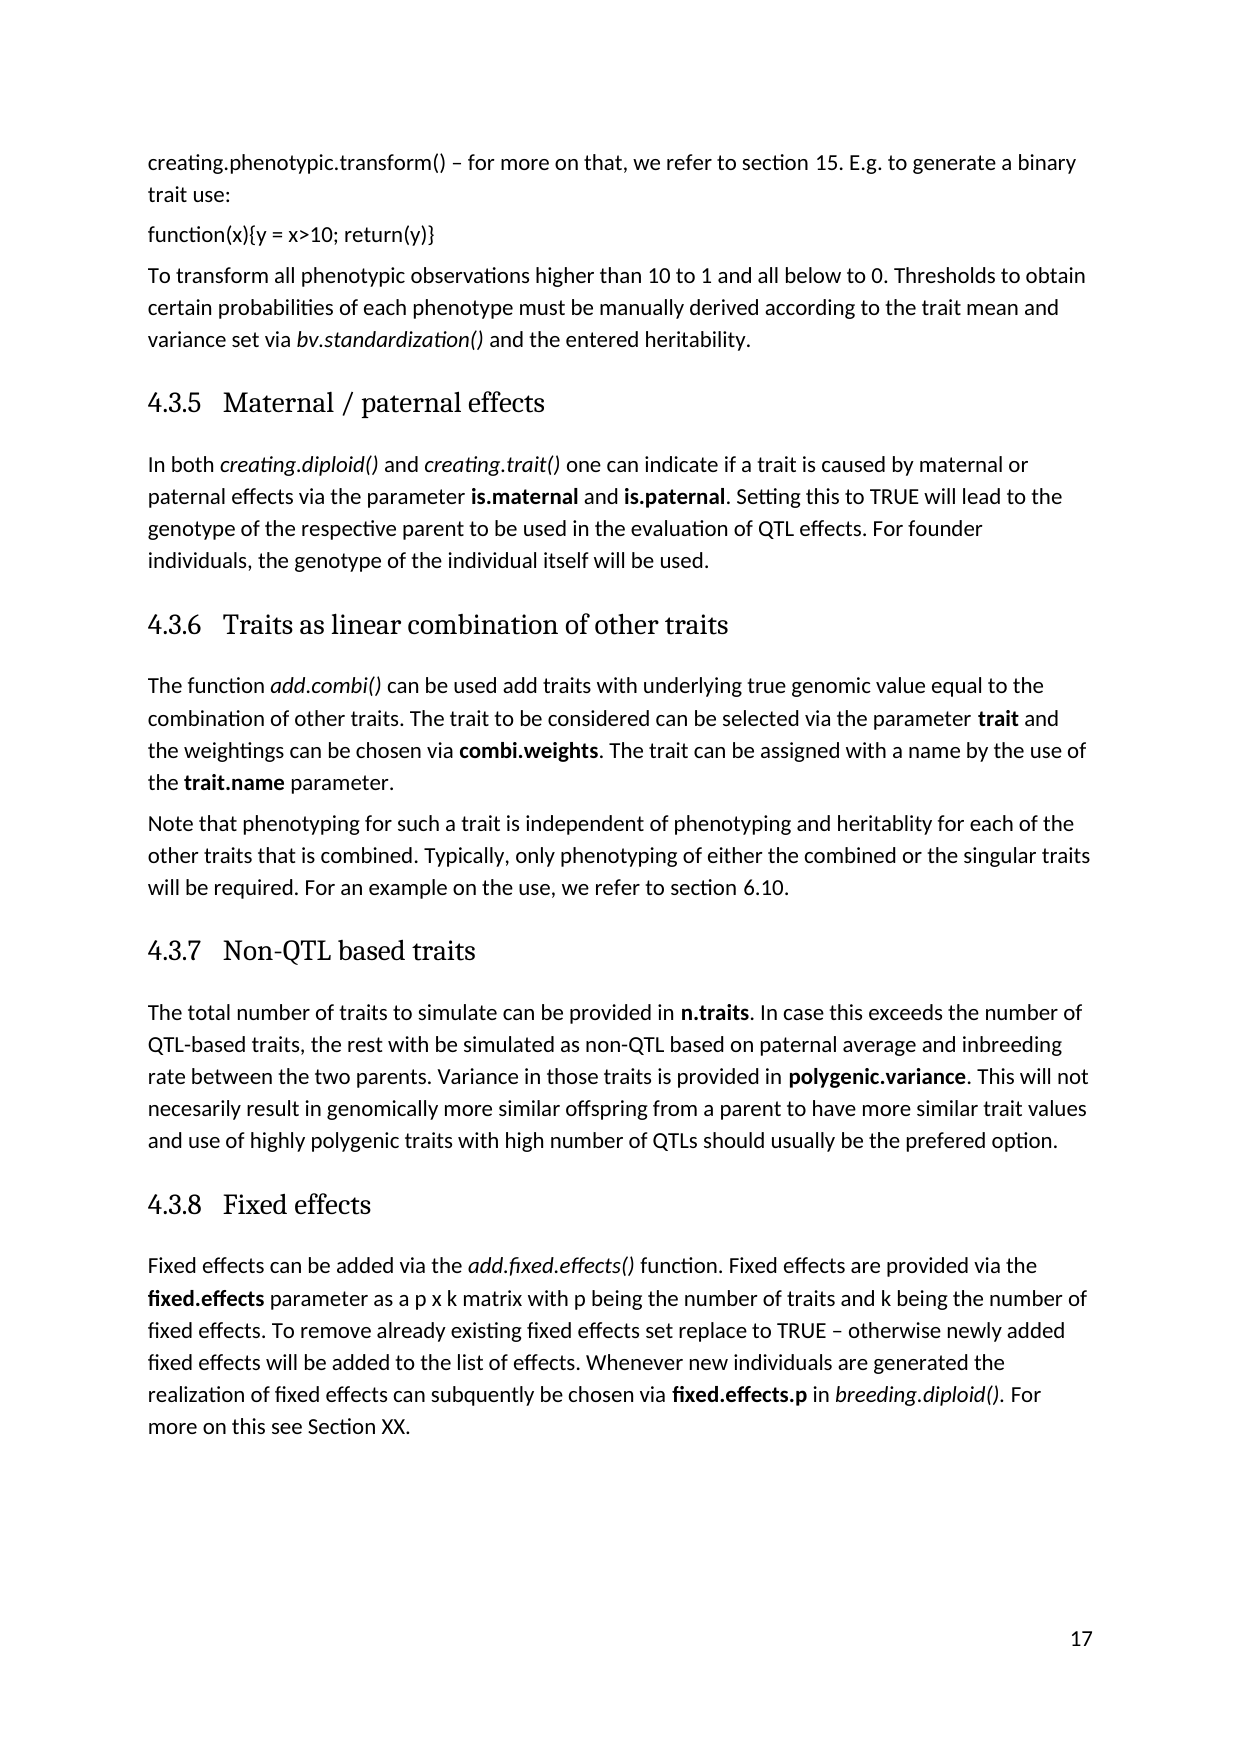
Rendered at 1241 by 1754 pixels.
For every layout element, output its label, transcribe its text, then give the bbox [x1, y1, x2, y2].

text The function add.combi() can be used add traits with underlying true genomic value equal to the combination of other traits. The trait to be considered can be selected via the parameter trait and the weightings can be chosen via combi.weights. The trait can be assigned with a name by the use of the trait.name parameter. [148, 672, 1093, 796]
subtitle Traits as linear combination of other traits [148, 608, 1093, 642]
subtitle Maternal / paternal effects [148, 387, 1093, 420]
subtitle Non-QTL based traits [148, 934, 1093, 968]
text Fixed effects can be added via the add.fixed.effects() function. Fixed effects are provided via the fixed.effects parameter as a p x k matrix with p being the number of traits and k being the number of fixed effects. To remove already existing fixed effects set replace to TRUE – otherwise newly added fixed effects will be added to the list of effects. Whenever new individuals are generated the realization of fixed effects can subquently be chosen via fixed.effects.p in breeding.diploid(). For more on this see Section XX. [148, 1252, 1093, 1441]
text Note that phenotyping for such a trait is independent of phenotyping and heritablity for each of the other traits that is combined. Typically, only phenotyping of either the combined or the singular traits will be required. For an example on the use, we refer to section 6.10. [148, 809, 1093, 901]
text The total number of traits to simulate can be provided in n.traits. In case this exceeds the number of QTL-based traits, the rest with be simulated as non-QTL based on paternal average and inbreeding rate between the two parents. Variance in those traits is provided in polygenic.variance. This will not necesarily result in genomically more similar offspring from a parent to have more similar trait values and use of highly polygenic traits with high number of QTLs should usually be the prefered option. [148, 998, 1093, 1155]
text In both creating.diploid() and creating.trait() one can indicate if a trait is caused by maternal or paternal effects via the parameter is.maternal and is.paternal. Setting this to TRUE will lead to the genotype of the respective parent to be used in the evaluation of QTL effects. For founder individuals, the genotype of the individual itself will be used. [148, 450, 1093, 575]
text function(x){y = x>10; return(y)} [148, 220, 1093, 248]
text To transform all phenotypic observations higher than 10 to 1 and all below to 0. Thresholds to obtain certain probabilities of each phenotype must be manually derived according to the trait mean and variance set via bv.standardization() and the entered heritability. [148, 261, 1093, 353]
subtitle Fixed effects [148, 1188, 1093, 1222]
